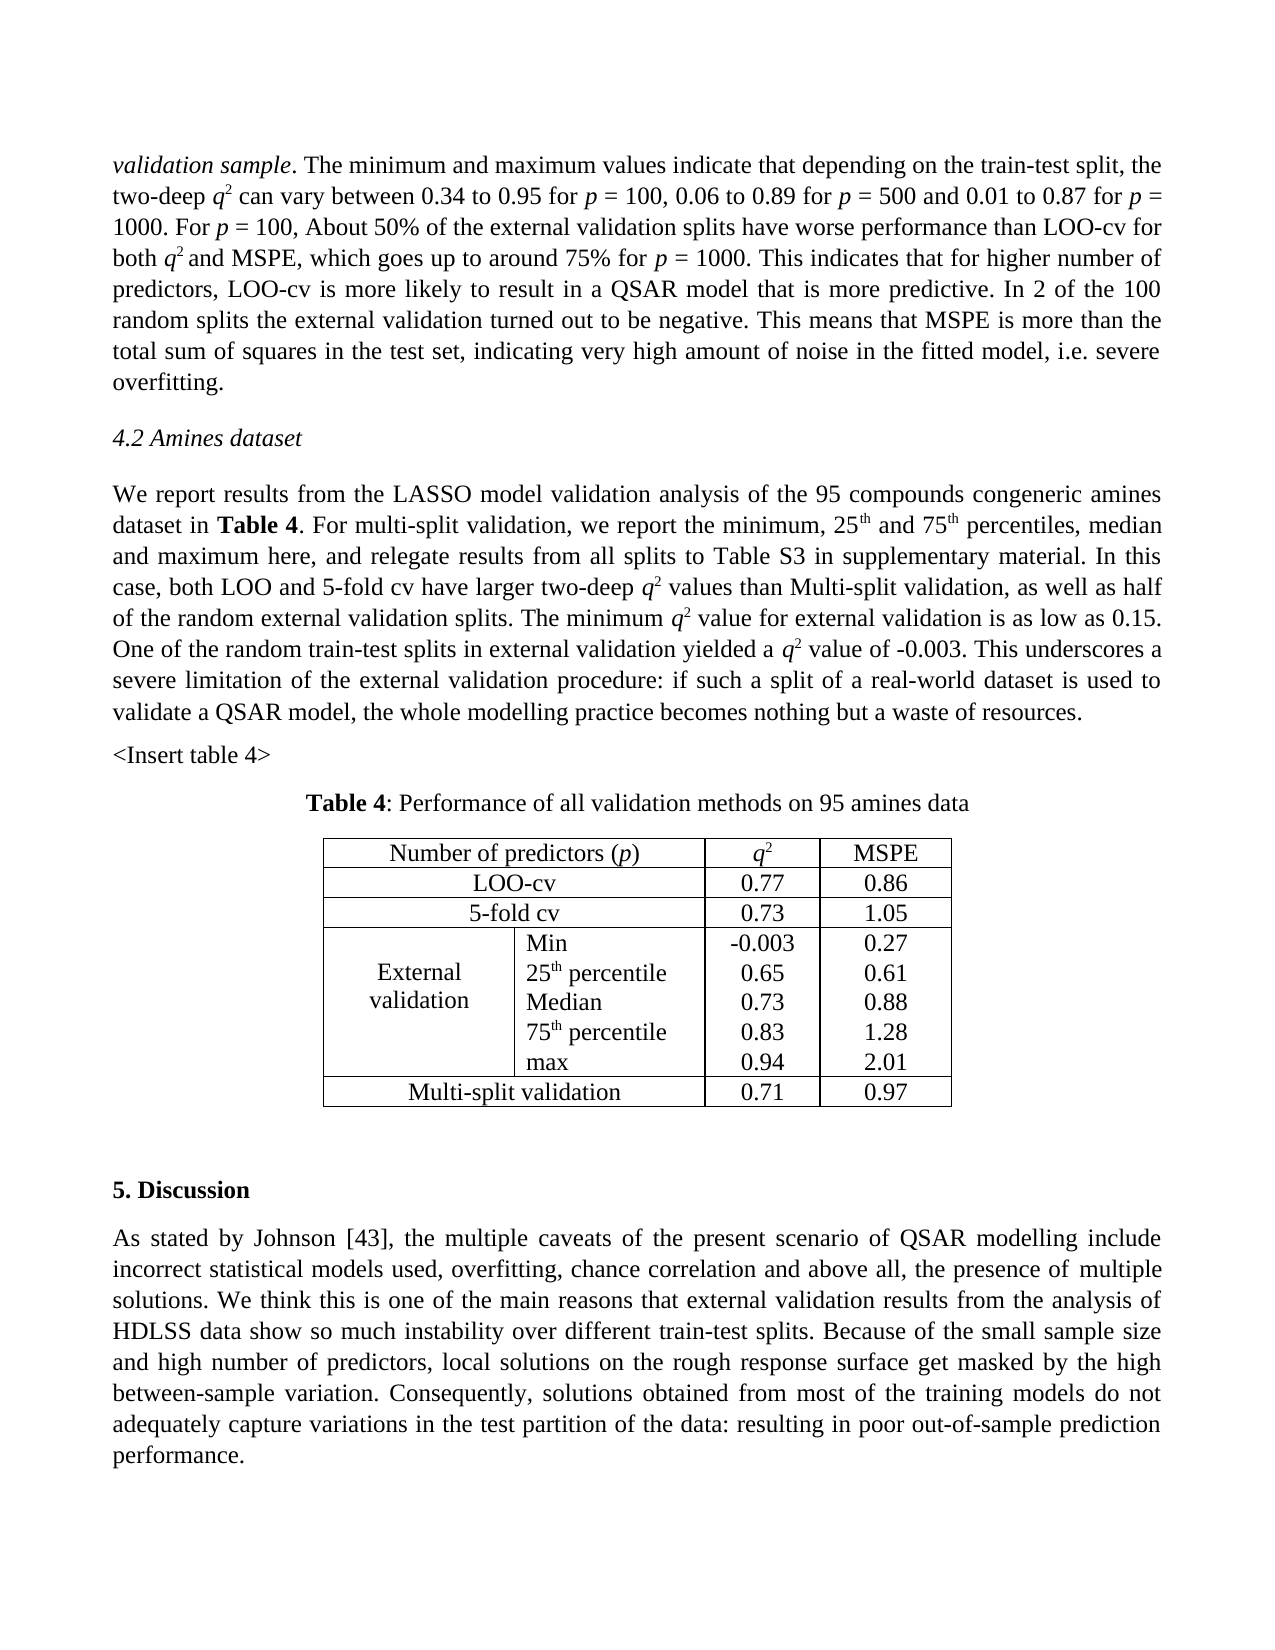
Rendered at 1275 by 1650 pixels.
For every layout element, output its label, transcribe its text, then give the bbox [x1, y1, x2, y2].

text 4.2 Amines dataset [112, 423, 1162, 452]
text We report results from the LASSO model validation analysis of the 95 compounds congeneric amines dataset in Table 4. For multi-split validation, we report the minimum, 25th and 75th percentiles, median and maximum here, and relegate results from all splits to Table S3 in supplementary material. In this case, both LOO and 5-fold cv have larger two-deep q2 values than Multi-split validation, as well as half of the random external validation splits. The minimum q2 value for external validation is as low as 0.15. One of the random train-test splits in external validation yielded a q2 value of -0.003. This underscores a severe limitation of the external validation procedure: if such a split of a real-world dataset is used to validate a QSAR model, the whole modelling practice becomes nothing but a waste of resources. [112, 479, 1162, 725]
table_header q2 [706, 839, 819, 867]
table_cell 0.71 [706, 1077, 819, 1106]
table_cell 75th percentile [515, 1016, 704, 1046]
table_cell 0.83 [706, 1016, 819, 1046]
table_cell LOO-cv [324, 868, 704, 897]
table_cell 0.86 [821, 868, 951, 897]
table_cell 0.27 [821, 928, 951, 957]
table_header MSPE [821, 839, 951, 867]
table_cell External validation [324, 928, 514, 1076]
text Table 4: Performance of all validation methods on 95 amines data [112, 788, 1162, 817]
table_cell 0.61 [821, 957, 951, 986]
table_cell 0.77 [706, 868, 819, 897]
table_cell 1.05 [821, 898, 951, 927]
table_cell 1.28 [821, 1016, 951, 1046]
table_cell 0.73 [706, 898, 819, 927]
table_cell max [515, 1046, 704, 1076]
text As stated by Johnson , the multiple caveats of the present scenario of QSAR modelling include incorrect statistical models used, overfitting, chance correlation and above all, the presence of multiple solutions. We think this is one of the main reasons that external validation results from the analysis of HDLSS data show so much instability over different train-test splits. Because of the small sample size and high number of predictors, local solutions on the rough response surface get masked by the high between-sample variation. Consequently, solutions obtained from most of the training models do not adequately capture variations in the test partition of the data: resulting in poor out-of-sample prediction performance. [112, 1223, 1162, 1469]
table_cell Multi-split validation [324, 1077, 704, 1106]
table_cell 2.01 [821, 1046, 951, 1076]
table_header Number of predictors (p) [324, 839, 704, 867]
table_cell Min [515, 928, 704, 957]
table_cell 0.88 [821, 986, 951, 1016]
table_cell 0.65 [706, 957, 819, 986]
table_cell Median [515, 986, 704, 1016]
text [112, 150, 1162, 396]
table_cell 0.73 [706, 986, 819, 1016]
table_cell 5-fold cv [324, 898, 704, 927]
table_cell 25th percentile [515, 957, 704, 986]
text <Insert table 4> [112, 740, 1162, 769]
table_cell 0.94 [706, 1046, 819, 1076]
table_cell 0.97 [821, 1077, 951, 1106]
text 5. Discussion [112, 1175, 1162, 1204]
table_cell -0.003 [706, 928, 819, 957]
